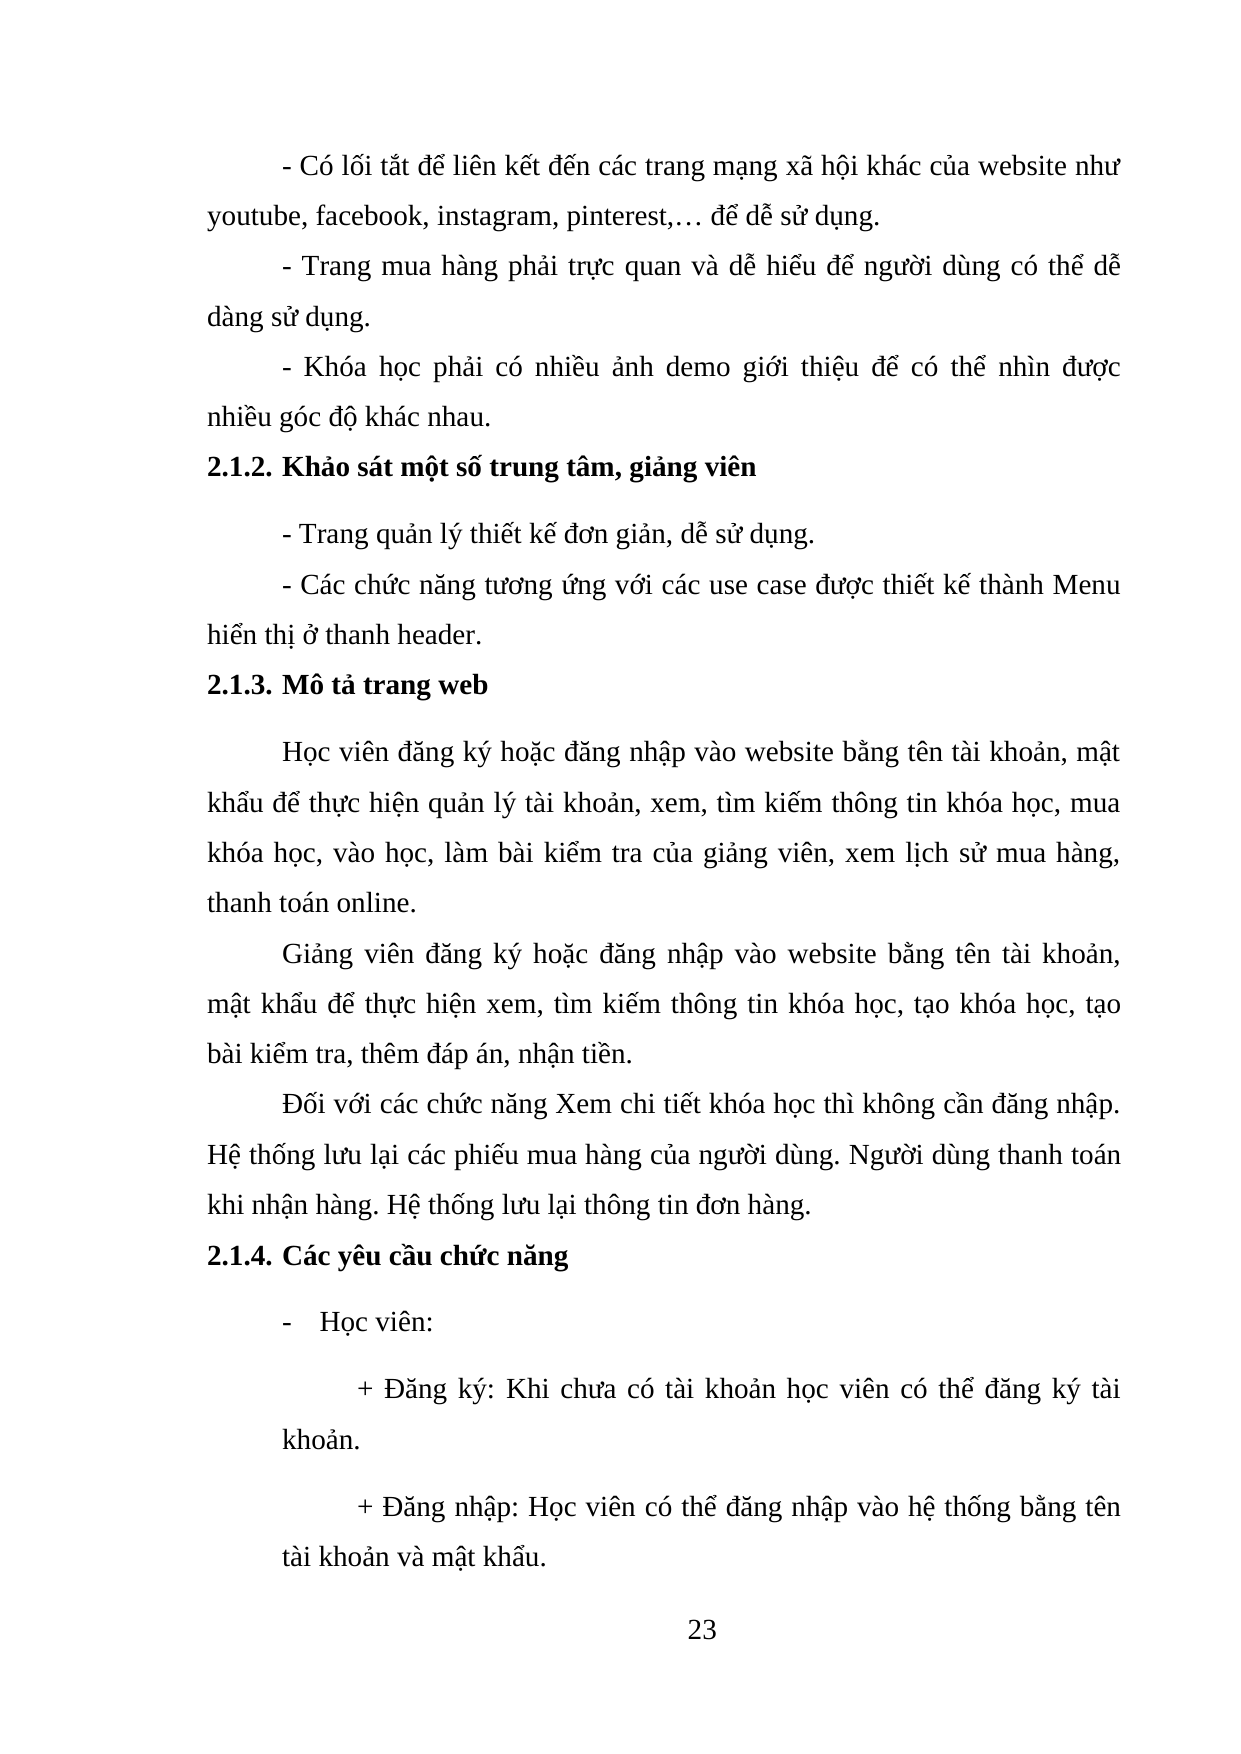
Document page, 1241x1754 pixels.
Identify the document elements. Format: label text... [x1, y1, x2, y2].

subtitle Mô tả trang web [207, 667, 1122, 701]
text Giảng viên đăng ký hoặc đăng nhập vào website bằng tên tài khoản, mật khẩu để thực hiện xem, tìm kiếm thông tin khóa học, tạo khóa học, tạo bài kiểm tra, thêm đáp án, nhận tiền. [207, 936, 1122, 1070]
list Học viên: [282, 1304, 1122, 1338]
subtitle Khảo sát một số trung tâm, giảng viên [207, 449, 1122, 483]
text Học viên đăng ký hoặc đăng nhập vào website bằng tên tài khoản, mật khẩu để thực hiện quản lý tài khoản, xem, tìm kiếm thông tin khóa học, mua khóa học, vào học, làm bài kiểm tra của giảng viên, xem lịch sử mua hàng, thanh toán online. [207, 734, 1122, 919]
text - Khóa học phải có nhiều ảnh demo giới thiệu để có thể nhìn được nhiều góc độ khác nhau. [207, 349, 1122, 433]
text - Trang quản lý thiết kế đơn giản, dễ sử dụng. [207, 517, 1122, 550]
subtitle Các yêu cầu chức năng [207, 1238, 1122, 1271]
text - Trang mua hàng phải trực quan và dễ hiểu để người dùng có thể dễ dàng sử dụng. [207, 248, 1122, 332]
text + Đăng ký: Khi chưa có tài khoản học viên có thể đăng ký tài khoản. [282, 1372, 1122, 1455]
text Đối với các chức năng Xem chi tiết khóa học thì không cần đăng nhập. Hệ thống lưu lại các phiếu mua hàng của người dùng. Người dùng thanh toán khi nhận hàng. Hệ thống lưu lại thông tin đơn hàng. [207, 1087, 1122, 1221]
text - Có lối tắt để liên kết đến các trang mạng xã hội khác của website như youtube, facebook, instagram, pinterest,… để dễ sử dụng. [207, 148, 1122, 232]
text - Các chức năng tương ứng với các use case được thiết kế thành Menu hiển thị ở thanh header. [207, 567, 1122, 651]
text + Đăng nhập: Học viên có thể đăng nhập vào hệ thống bằng tên tài khoản và mật khẩu. [282, 1489, 1122, 1573]
